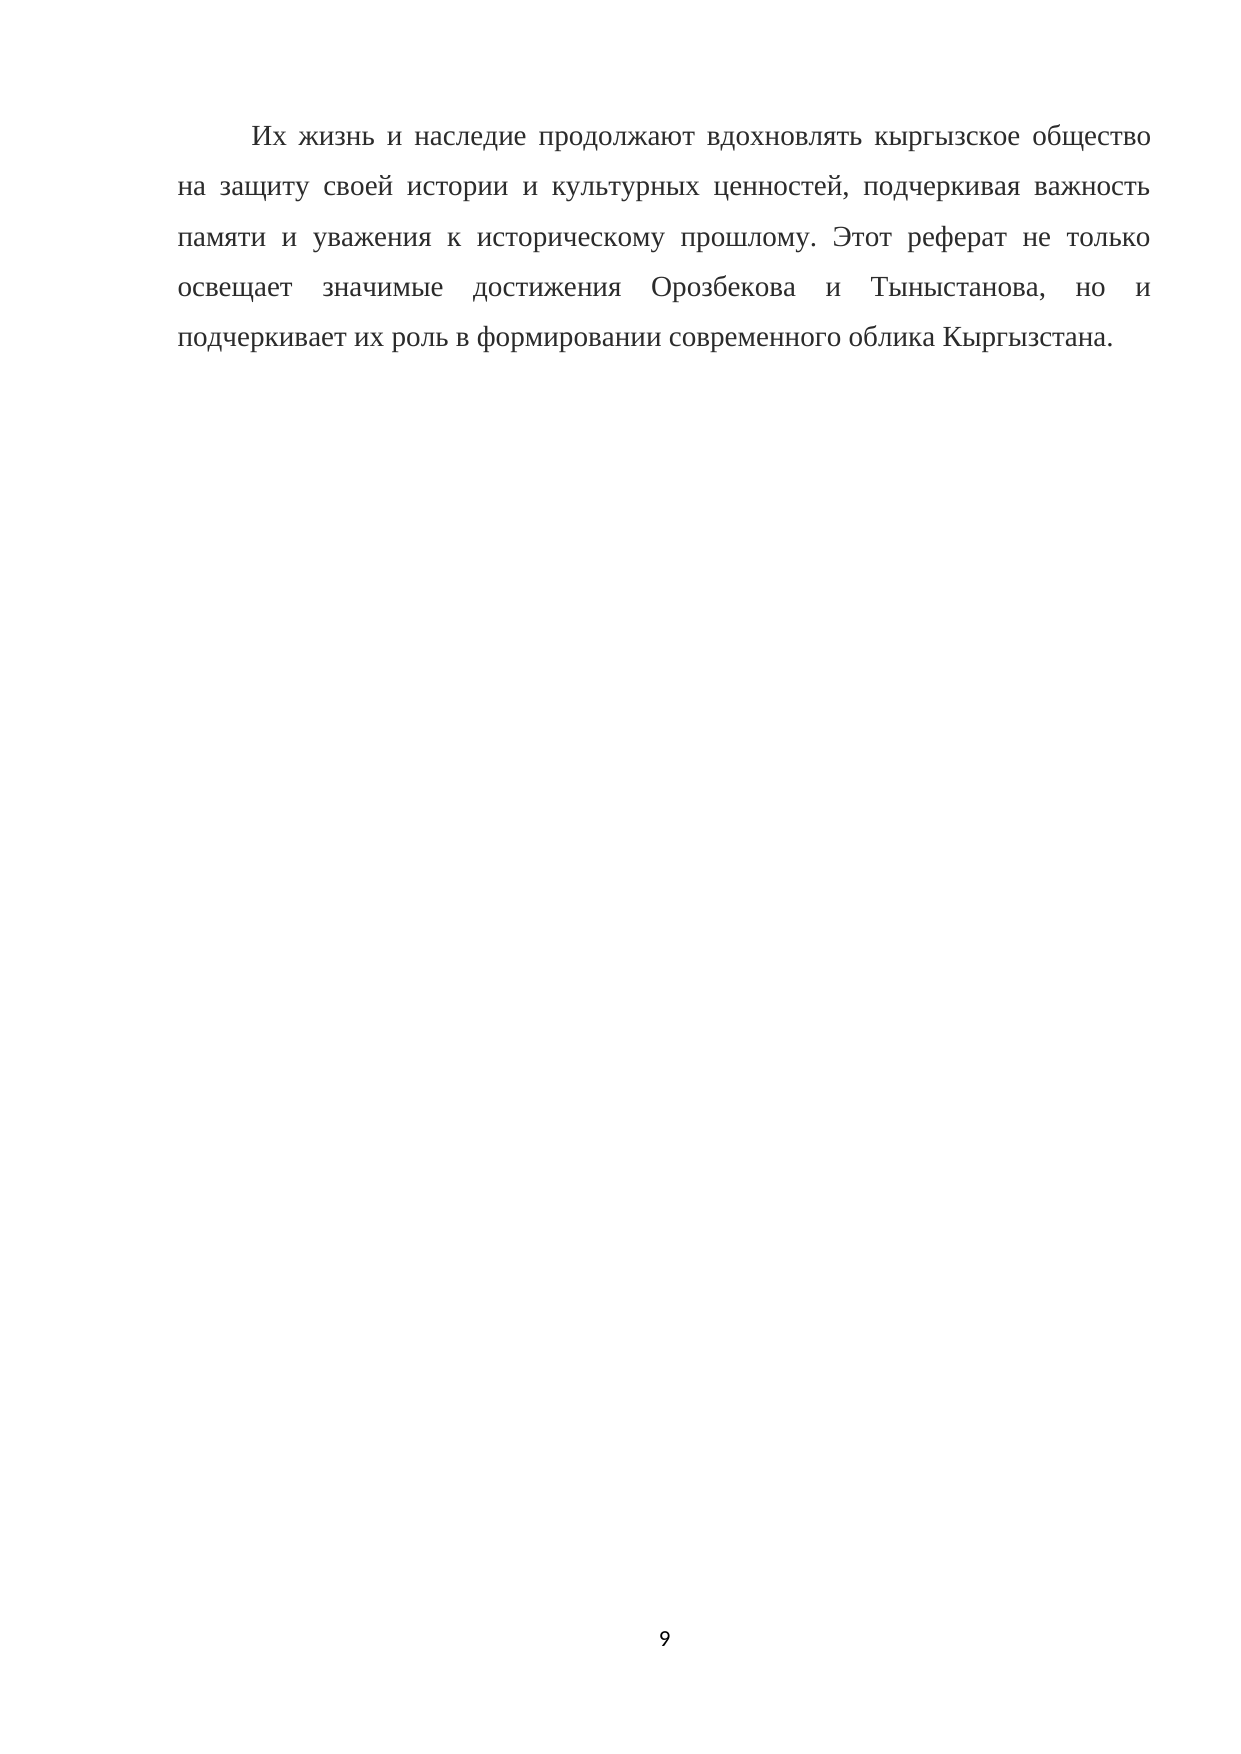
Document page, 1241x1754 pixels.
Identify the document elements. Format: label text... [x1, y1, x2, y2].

text Их жизнь и наследие продолжают вдохновлять кыргызское общество на защиту своей истории и культурных ценностей, подчеркивая важность памяти и уважения к историческому прошлому. Этот реферат не только освещает значимые достижения Орозбекова и Тыныстанова, но и подчеркивает их роль в формировании современного облика Кыргызстана. [177, 118, 1152, 353]
